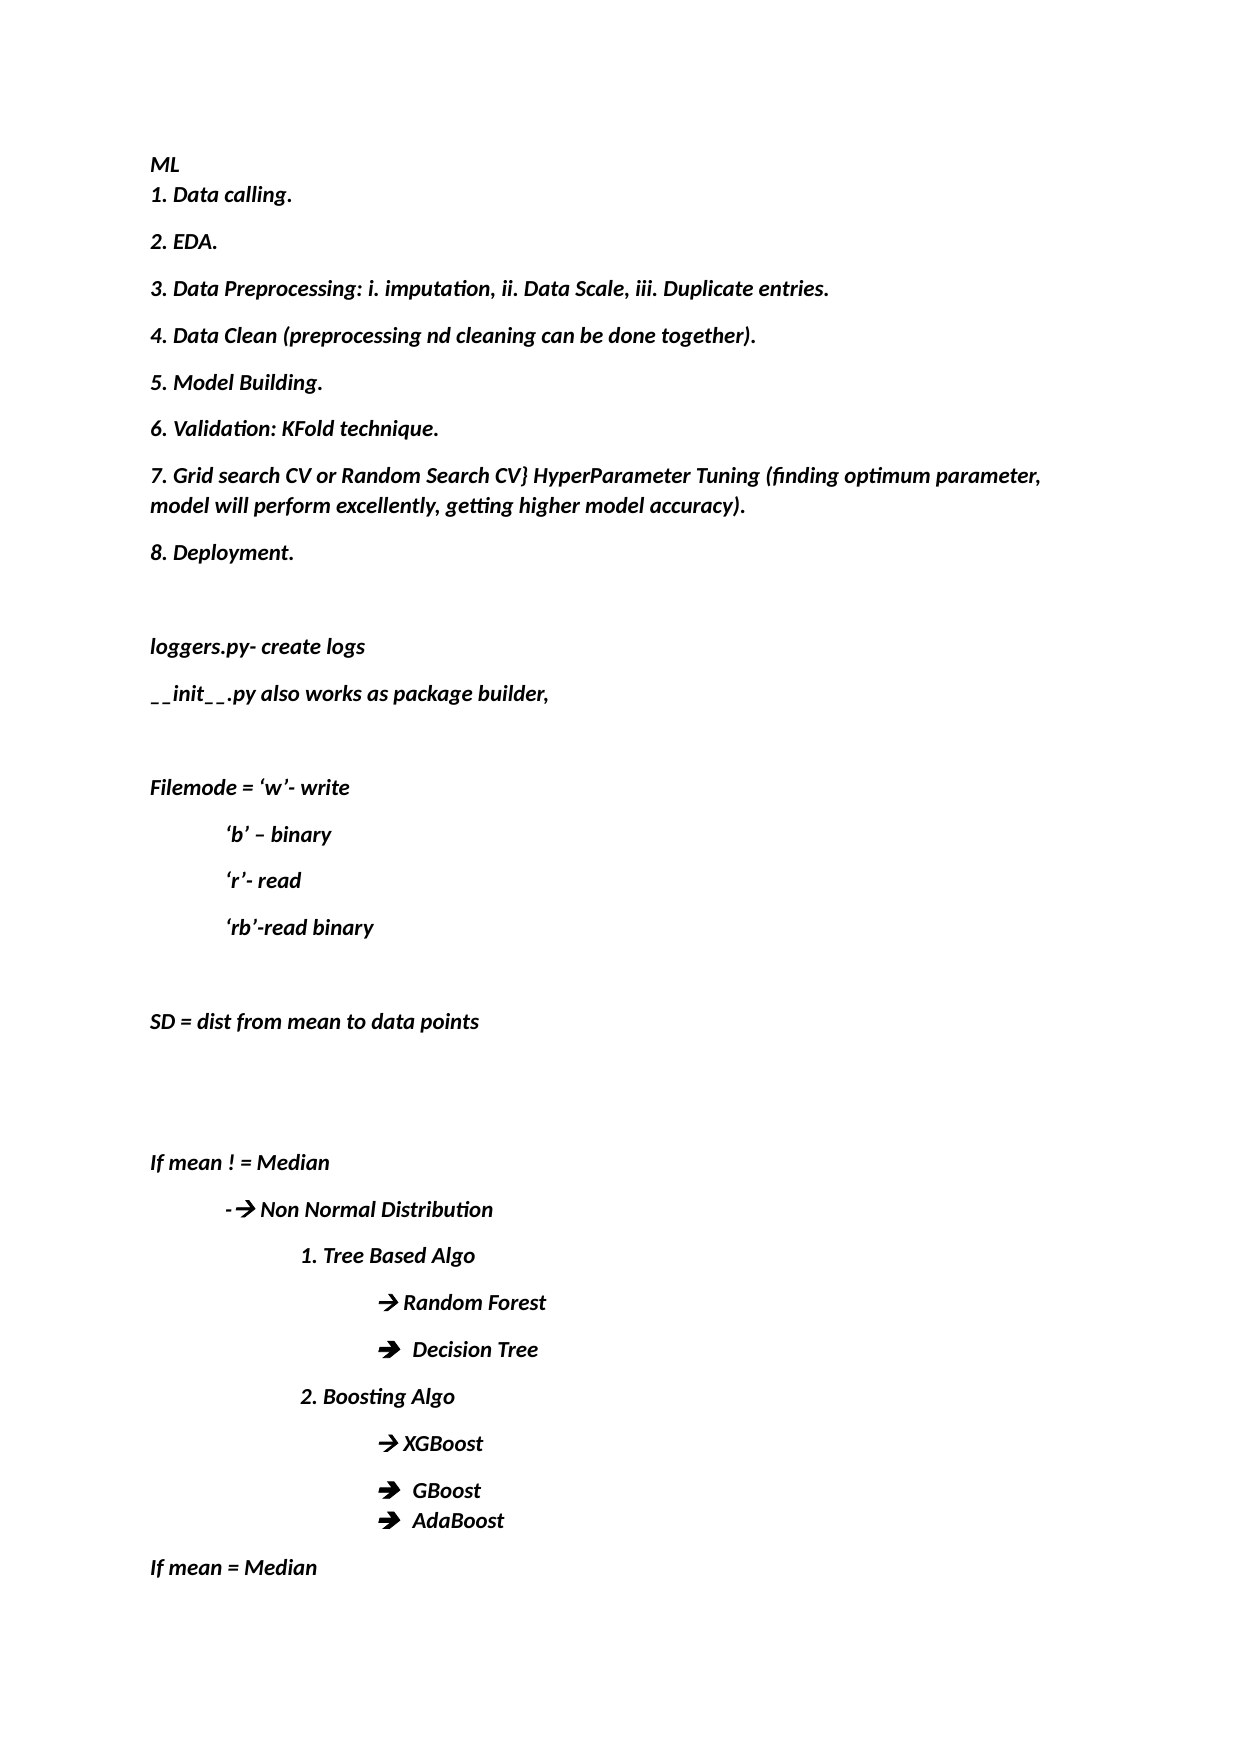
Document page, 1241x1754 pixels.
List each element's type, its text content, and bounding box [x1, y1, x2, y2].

text ‘r’- read [150, 867, 1090, 895]
text 5. Model Building. [150, 368, 1090, 396]
text - Non Normal Distribution [150, 1195, 1090, 1223]
text 2. EDA. [150, 227, 1090, 255]
text 4. Data Clean (preprocessing nd cleaning can be done together). [150, 321, 1090, 349]
list AdaBoost [375, 1506, 1090, 1534]
text 3. Data Preprocessing: i. imputation, ii. Data Scale, iii. Duplicate entries. [150, 274, 1090, 302]
text SD = dist from mean to data points [150, 1007, 1090, 1035]
list Decision Tree [375, 1335, 1090, 1363]
text XGBoost [300, 1429, 1090, 1457]
text loggers.py- create logs [150, 632, 1090, 660]
text ‘rb’-read binary [150, 913, 1090, 942]
text ML 1. Data calling. [150, 150, 1090, 208]
text If mean ! = Median [150, 1148, 1090, 1176]
text Filemode = ‘w’- write [150, 773, 1090, 801]
text If mean = Median [150, 1553, 1090, 1581]
text 7. Grid search CV or Random Search CV} HyperParameter Tuning (finding optimum parameter, model will perform excellently, getting higher model accuracy). [150, 461, 1090, 520]
text __init__.py also works as package builder, [150, 679, 1090, 707]
text 6. Validation: KFold technique. [150, 414, 1090, 443]
text ‘b’ – binary [150, 820, 1090, 848]
text 8. Deployment. [150, 538, 1090, 567]
list GBoost [375, 1476, 1090, 1504]
text 1. Tree Based Algo [150, 1242, 1090, 1270]
text Random Forest [150, 1288, 1090, 1317]
text 2. Boosting Algo [300, 1382, 1090, 1410]
